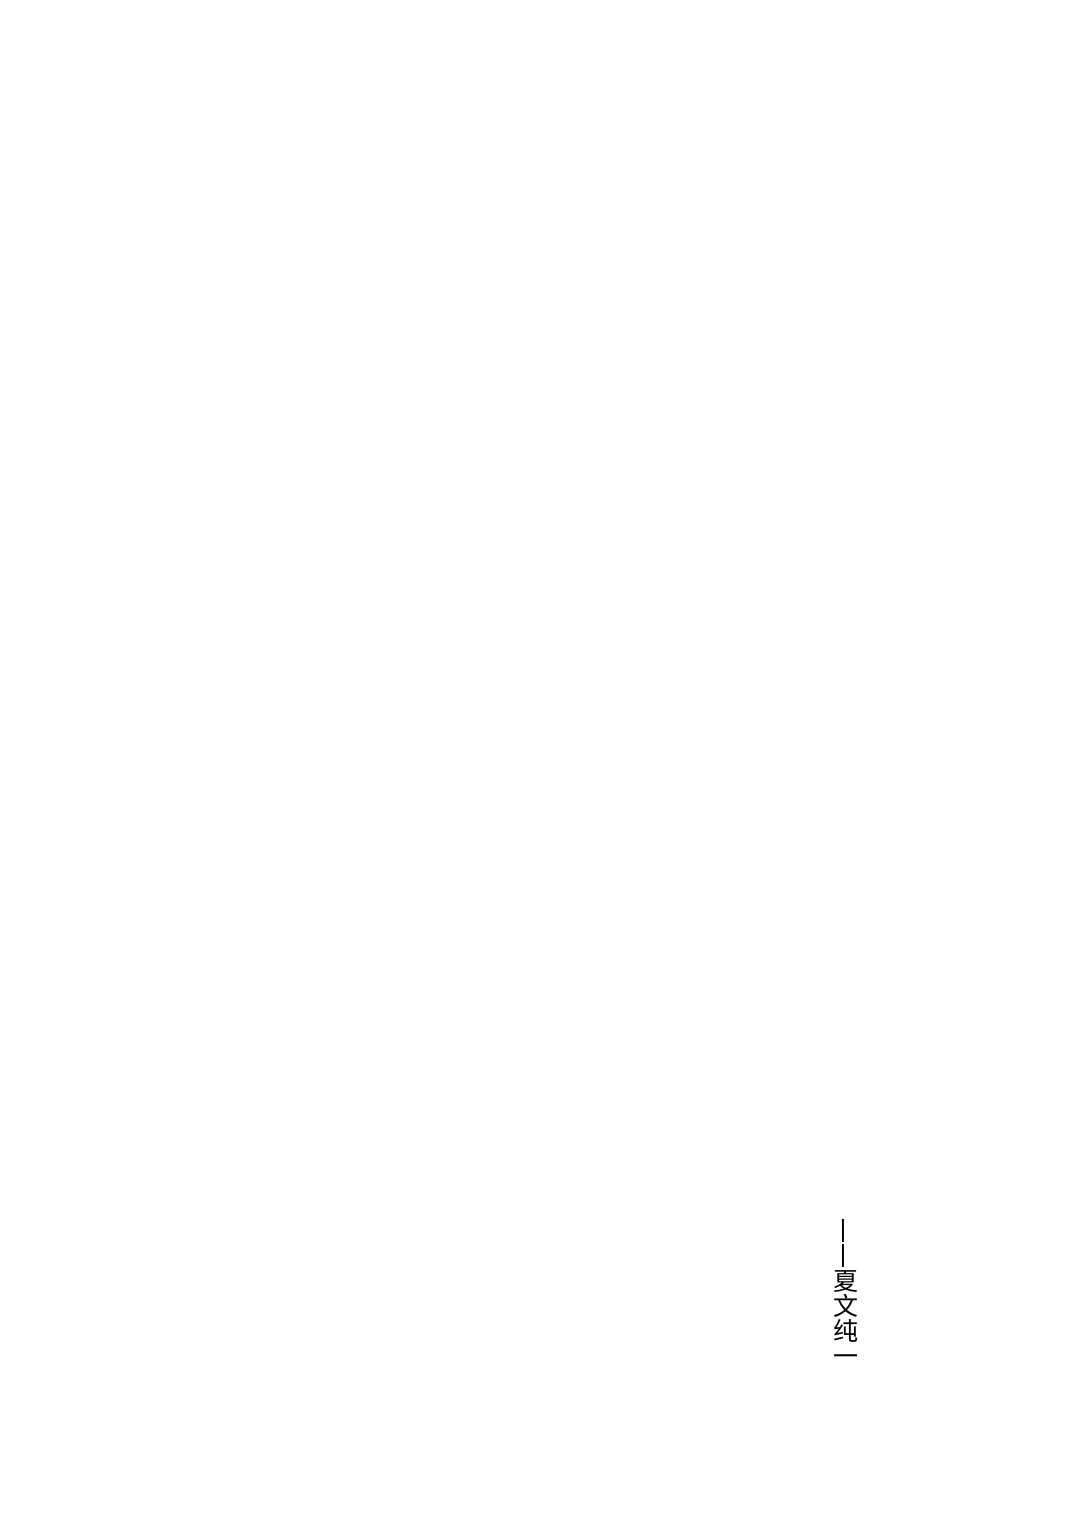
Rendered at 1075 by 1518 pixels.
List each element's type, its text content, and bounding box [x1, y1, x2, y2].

text ——夏文纯一 [814, 150, 879, 1368]
